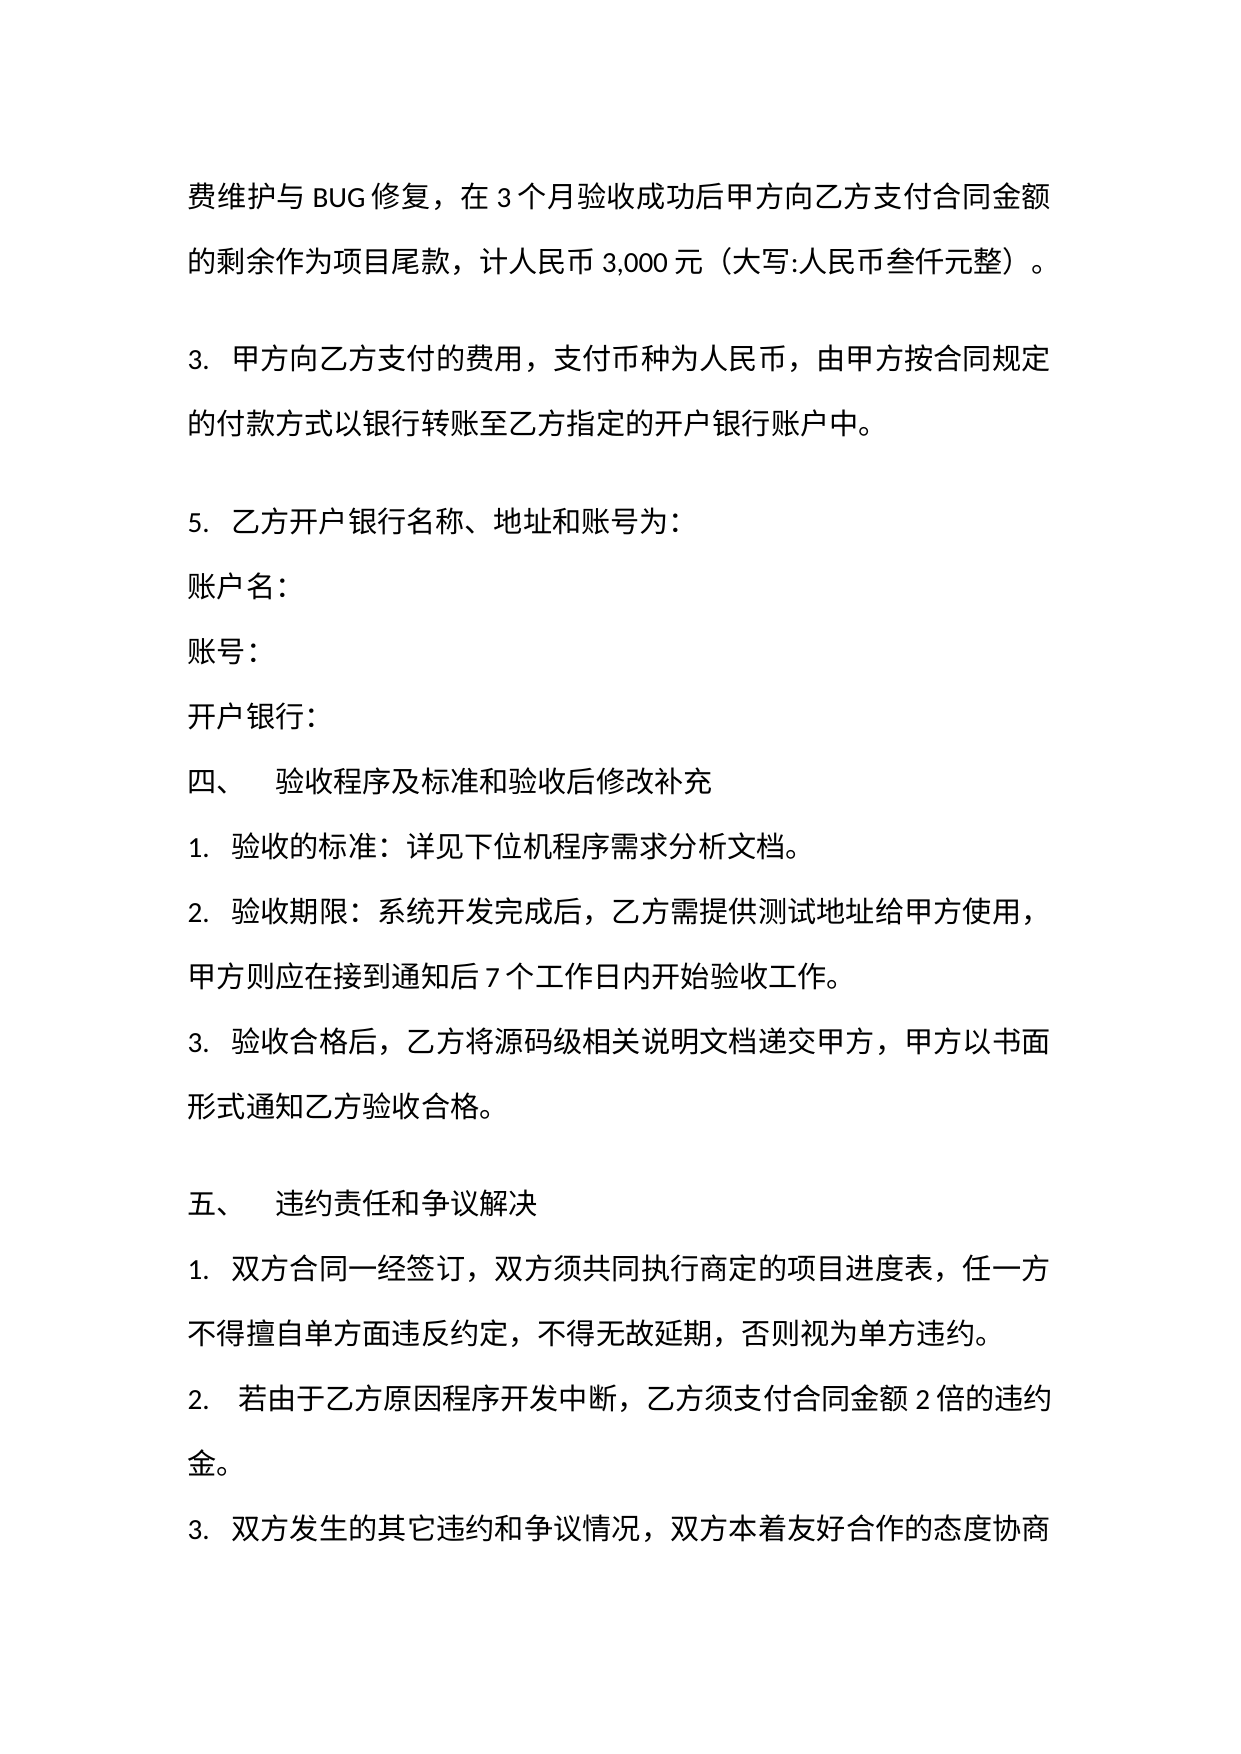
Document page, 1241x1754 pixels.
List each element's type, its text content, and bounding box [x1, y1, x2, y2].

text 账户名： [187, 552, 1053, 617]
text 开户银行： [187, 682, 1053, 747]
text 四、 验收程序及标准和验收后修改补充 [187, 747, 1053, 812]
text 5. 乙方开户银行名称、地址和账号为： [187, 487, 1053, 552]
text 3. 验收合格后，乙方将源码级相关说明文档递交甲方，甲方以书面形式通知乙方验收合格。 [187, 1007, 1053, 1137]
text 3. 甲方向乙方支付的费用，支付币种为人民币，由甲方按合同规定的付款方式以银行转账至乙方指定的开户银行账户中。 [187, 324, 1053, 454]
text 五、 违约责任和争议解决 [187, 1169, 1053, 1234]
text 1. 双方合同一经签订，双方须共同执行商定的项目进度表，任一方不得擅自单方面违反约定，不得无故延期，否则视为单方违约。 [187, 1234, 1053, 1364]
text 账号： [187, 617, 1053, 682]
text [187, 1494, 1053, 1559]
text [187, 162, 1053, 292]
text 2. 若由于乙方原因程序开发中断，乙方须支付合同金额2倍的违约金。 [187, 1364, 1053, 1494]
text 2. 验收期限：系统开发完成后，乙方需提供测试地址给甲方使用，甲方则应在接到通知后7个工作日内开始验收工作。 [187, 877, 1053, 1007]
text 1. 验收的标准：详见下位机程序需求分析文档。 [187, 812, 1053, 877]
